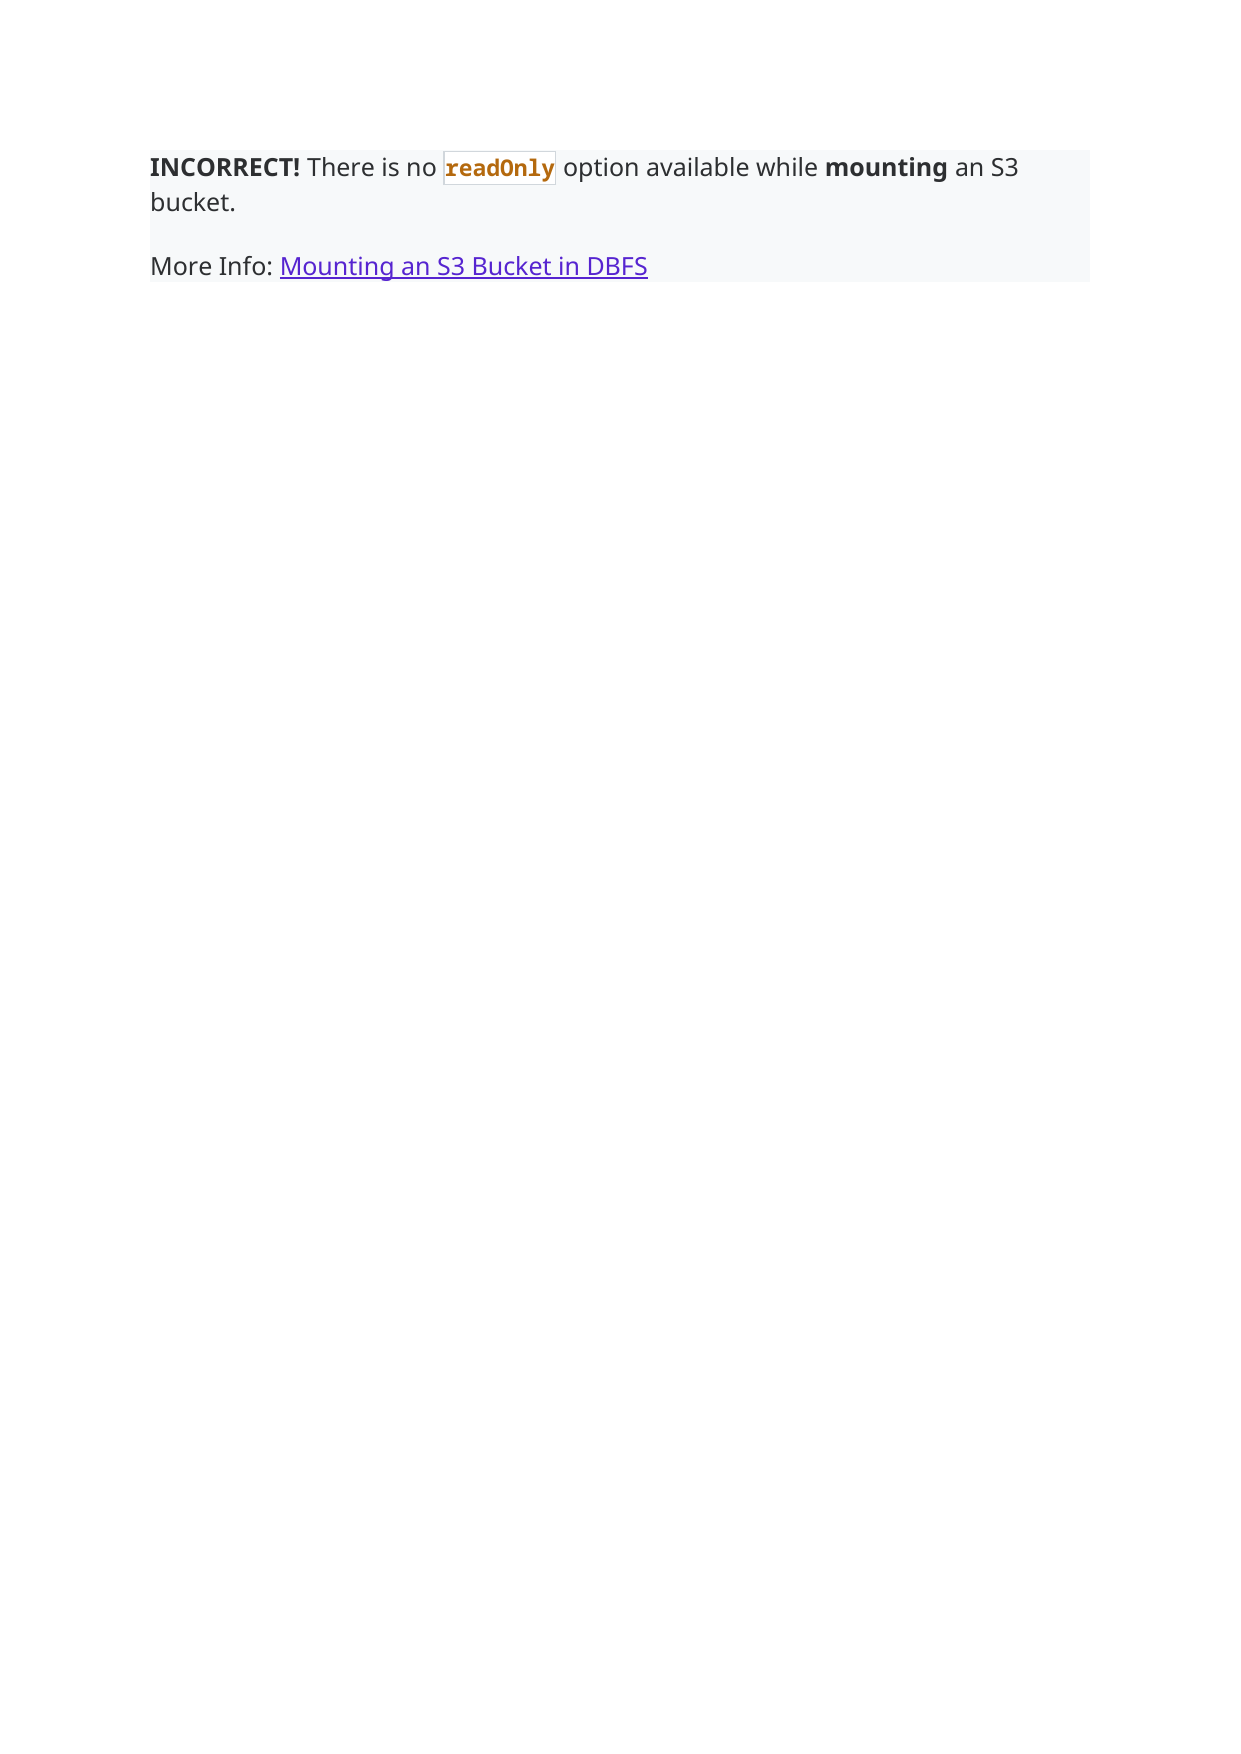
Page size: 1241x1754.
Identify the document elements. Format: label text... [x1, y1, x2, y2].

text INCORRECT! There is no readOnly option available while mounting an S3 bucket. [150, 150, 1090, 219]
text More Info: Mounting an S3 Bucket in DBFS [150, 248, 1090, 282]
